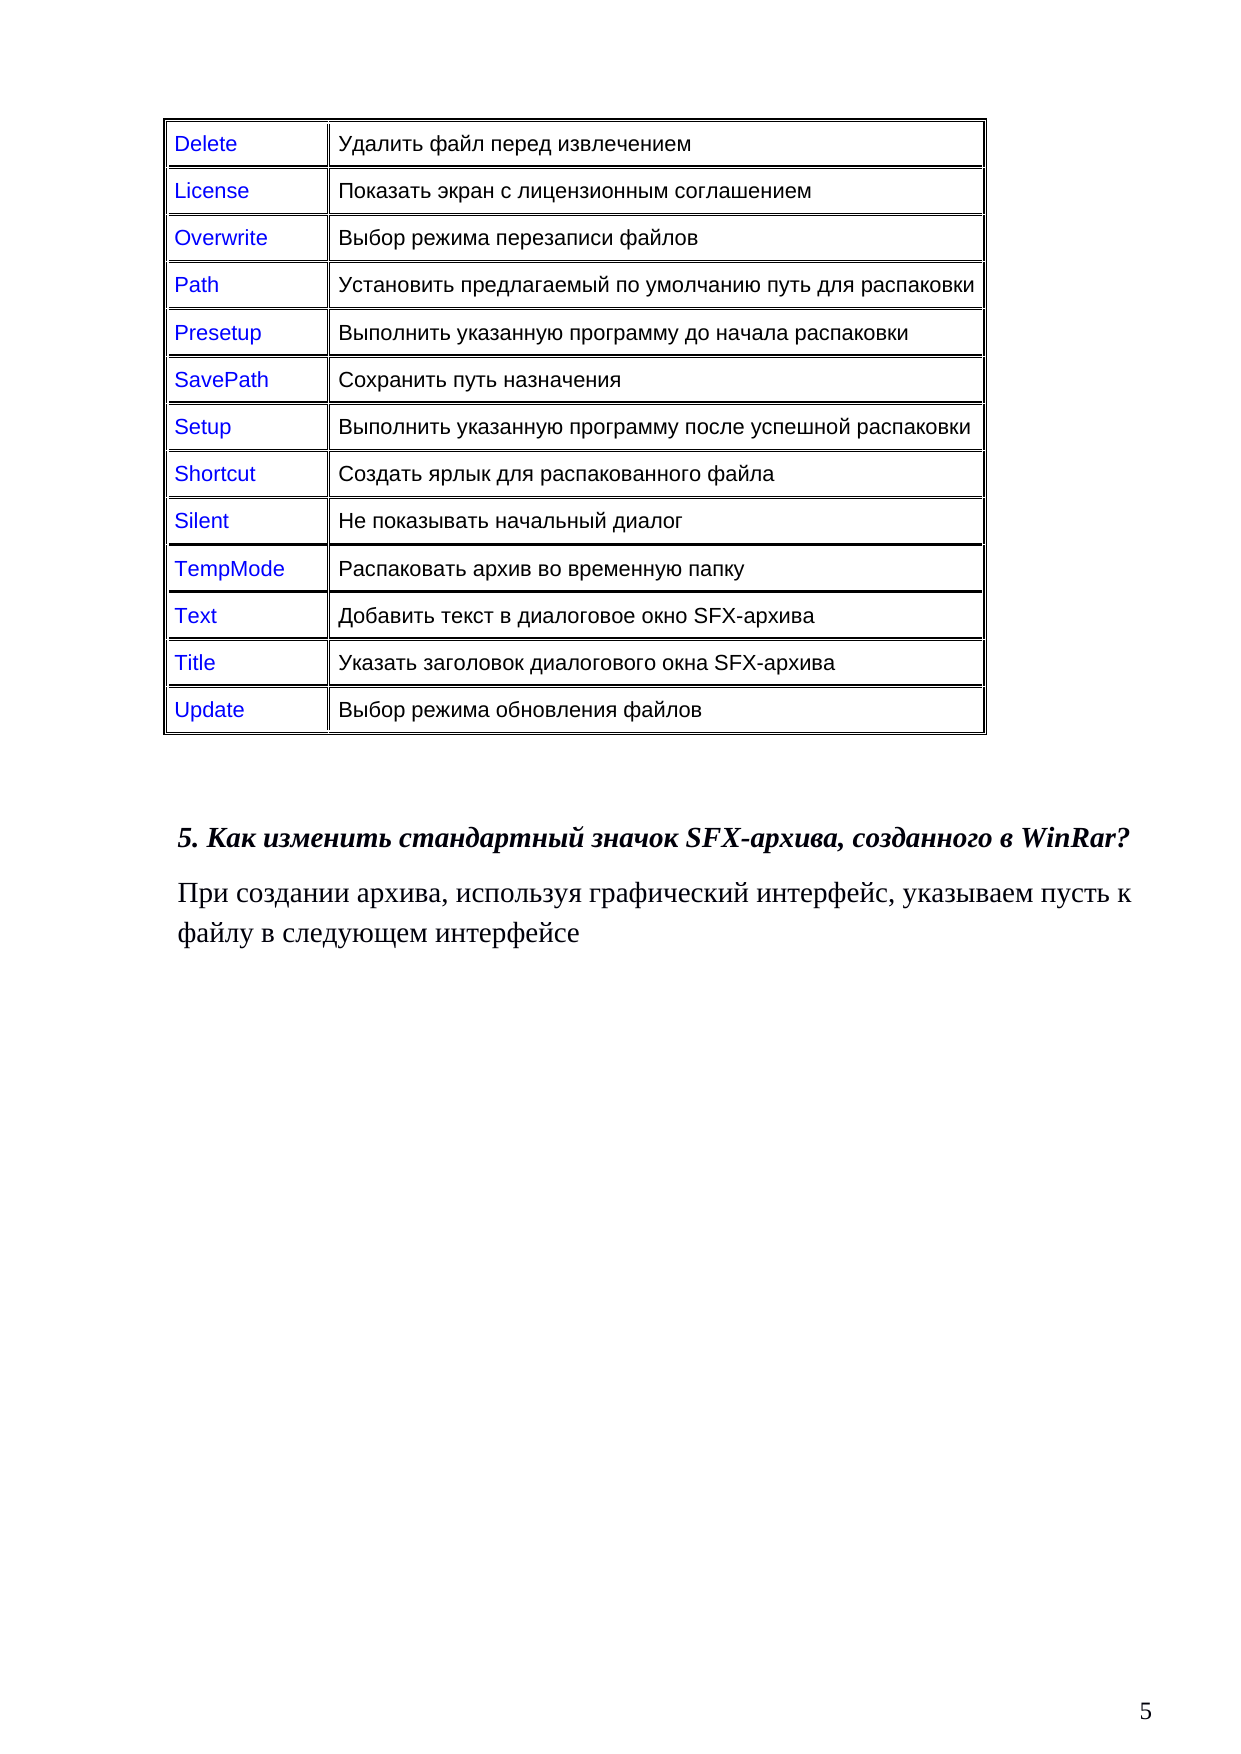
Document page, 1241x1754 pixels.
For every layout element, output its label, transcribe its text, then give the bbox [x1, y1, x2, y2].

table_cell Shortcut [167, 449, 327, 496]
table_cell Path [165, 260, 329, 307]
table_header Удалить файл перед извлечением [329, 122, 983, 165]
table_header Delete [167, 122, 329, 165]
table_cell Создать ярлык для распакованного файла [330, 449, 984, 496]
table_cell Text [167, 590, 327, 637]
text При создании архива, используя графический интерфейс, указываем пусть к файлу в следующем интерфейсе [177, 875, 1152, 949]
table_cell Указать заголовок диалогового окна SFX-архива [330, 637, 984, 684]
table_cell Выбор режима обновления файлов [329, 684, 984, 732]
table_cell Сохранить путь назначения [330, 354, 984, 401]
table_cell Silent [165, 496, 329, 543]
table_cell Update [167, 684, 329, 732]
table_cell Выполнить указанную программу до начала распаковки [329, 307, 985, 354]
table_cell Распаковать архив во временную папку [330, 543, 985, 590]
table_cell TempMode [165, 543, 327, 590]
table_cell Setup [167, 401, 327, 448]
table_cell Показать экран с лицензионным соглашением [330, 165, 984, 212]
table_cell Выполнить указанную программу после успешной распаковки [330, 401, 984, 448]
table_cell SavePath [167, 354, 327, 401]
table_cell Title [167, 637, 327, 684]
table_cell Добавить текст в диалоговое окно SFX-архива [330, 590, 983, 637]
table_cell Выбор режима перезаписи файлов [330, 213, 984, 260]
table_cell Не показывать начальный диалог [329, 496, 985, 543]
table_cell Overwrite [167, 213, 327, 260]
table_cell Presetup [165, 307, 329, 354]
text 5. Как изменить стандартный значок SFX-архива, созданного в WinRar? [177, 820, 1152, 854]
table_cell License [167, 165, 327, 212]
table_cell Установить предлагаемый по умолчанию путь для распаковки [329, 260, 985, 307]
